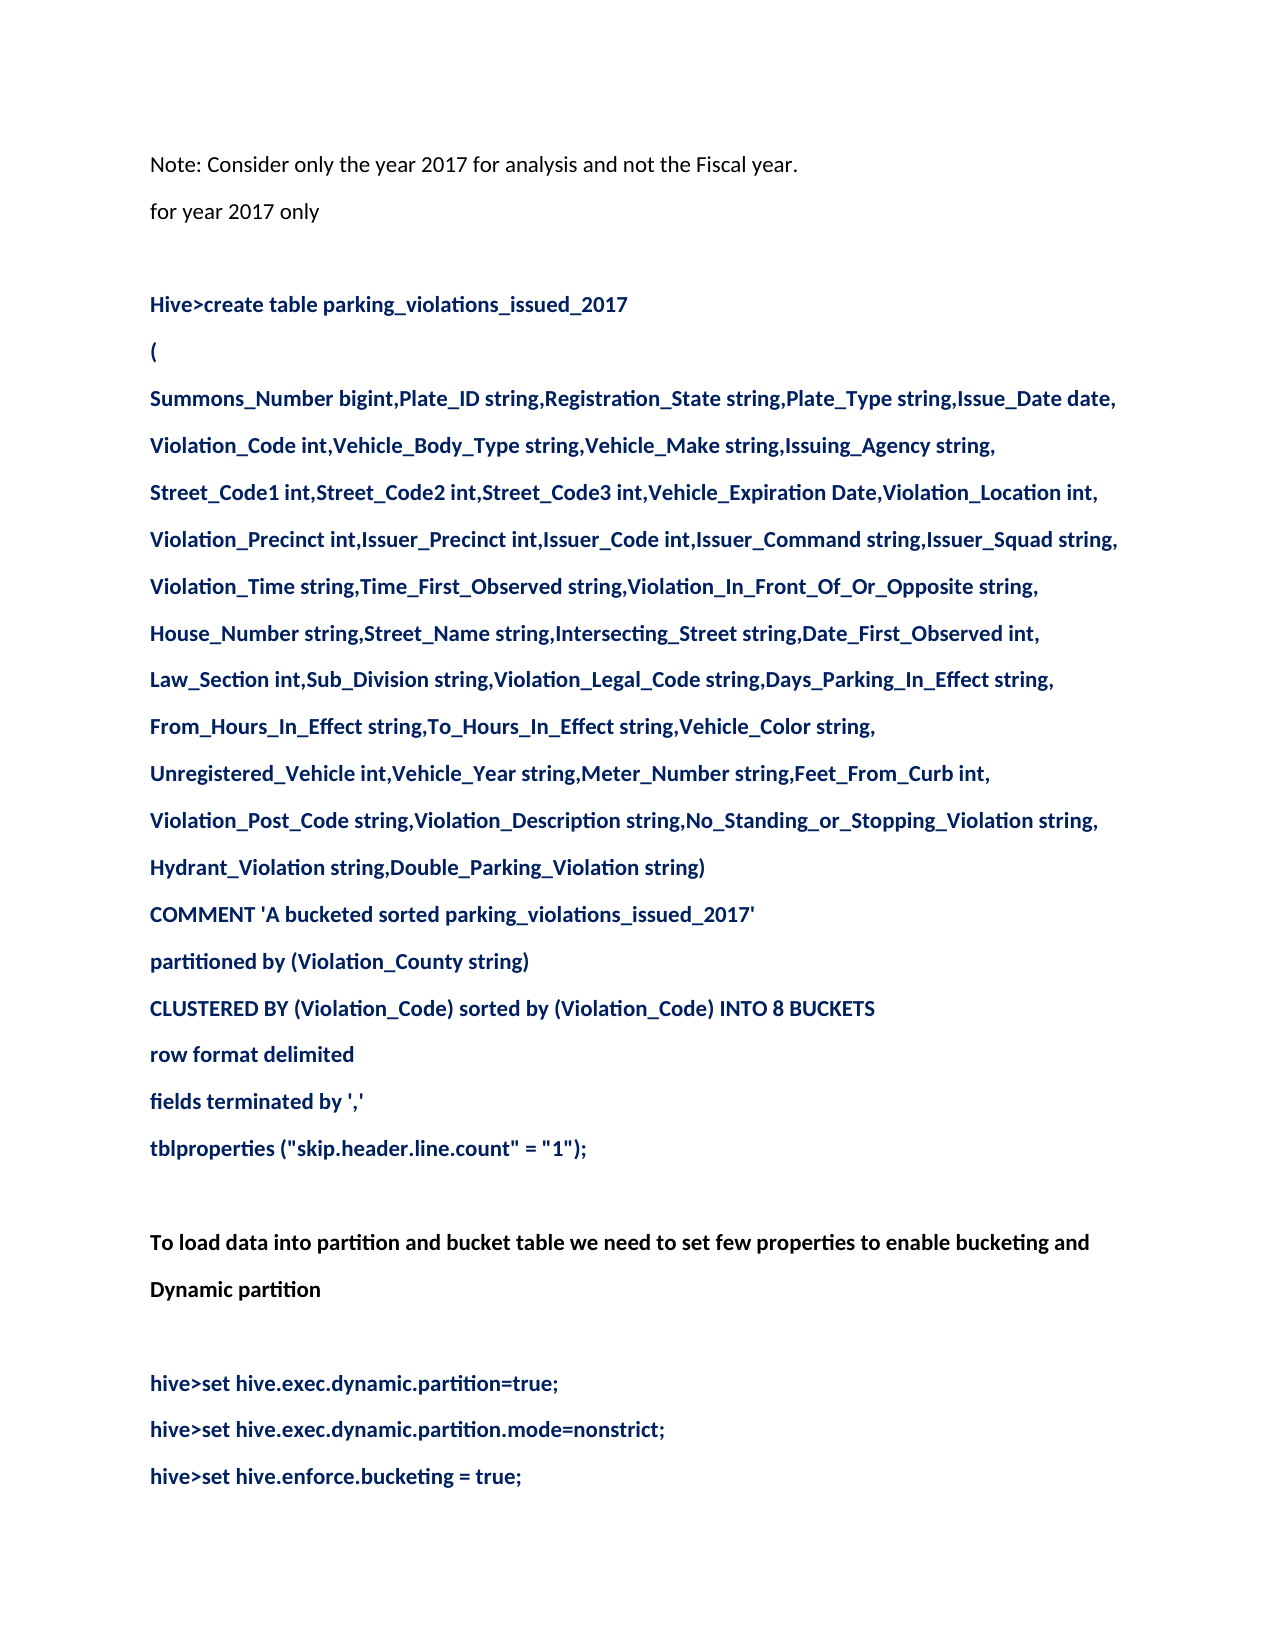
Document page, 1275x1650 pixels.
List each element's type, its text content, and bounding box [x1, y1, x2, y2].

text Summons_Number bigint,Plate_ID string,Registration_State string,Plate_Type string,Issue_Date date, [150, 384, 1125, 412]
text Hydrant_Violation string,Double_Parking_Violation string) [150, 853, 1125, 881]
text To load data into partition and bucket table we need to set few properties to enable bucketing and [150, 1228, 1125, 1256]
text CLUSTERED BY (Violation_Code) sorted by (Violation_Code) INTO 8 BUCKETS [150, 994, 1125, 1022]
text fields terminated by ',' [150, 1087, 1125, 1116]
text row format delimited [150, 1041, 1125, 1069]
text Street_Code1 int,Street_Code2 int,Street_Code3 int,Vehicle_Expiration Date,Violation_Location int, [150, 478, 1125, 506]
text ( [150, 337, 1125, 366]
text Law_Section int,Sub_Division string,Violation_Legal_Code string,Days_Parking_In_Effect string, [150, 666, 1125, 694]
text Dynamic partition [150, 1275, 1125, 1303]
text Hive>create table parking_violations_issued_2017 [150, 291, 1125, 319]
text From_Hours_In_Effect string,To_Hours_In_Effect string,Vehicle_Color string, [150, 712, 1125, 741]
text Violation_Code int,Vehicle_Body_Type string,Vehicle_Make string,Issuing_Agency string, [150, 431, 1125, 459]
text House_Number string,Street_Name string,Intersecting_Street string,Date_First_Observed int, [150, 619, 1125, 647]
text hive>set hive.exec.dynamic.partition.mode=nonstrict; [150, 1416, 1125, 1444]
text Violation_Precinct int,Issuer_Precinct int,Issuer_Code int,Issuer_Command string,Issuer_Squad string, [150, 525, 1125, 553]
text for year 2017 only [150, 197, 1125, 225]
text COMMENT 'A bucketed sorted parking_violations_issued_2017' [150, 900, 1125, 928]
text tblproperties ("skip.header.line.count" = "1"); [150, 1134, 1125, 1162]
text Violation_Post_Code string,Violation_Description string,No_Standing_or_Stopping_Violation string, [150, 806, 1125, 834]
text Note: Consider only the year 2017 for analysis and not the Fiscal year. [150, 150, 1125, 178]
text hive>set hive.enforce.bucketing = true; [150, 1462, 1125, 1491]
text Violation_Time string,Time_First_Observed string,Violation_In_Front_Of_Or_Opposite string, [150, 572, 1125, 600]
text hive>set hive.exec.dynamic.partition=true; [150, 1369, 1125, 1397]
text Unregistered_Vehicle int,Vehicle_Year string,Meter_Number string,Feet_From_Curb int, [150, 759, 1125, 787]
text partitioned by (Violation_County string) [150, 947, 1125, 975]
